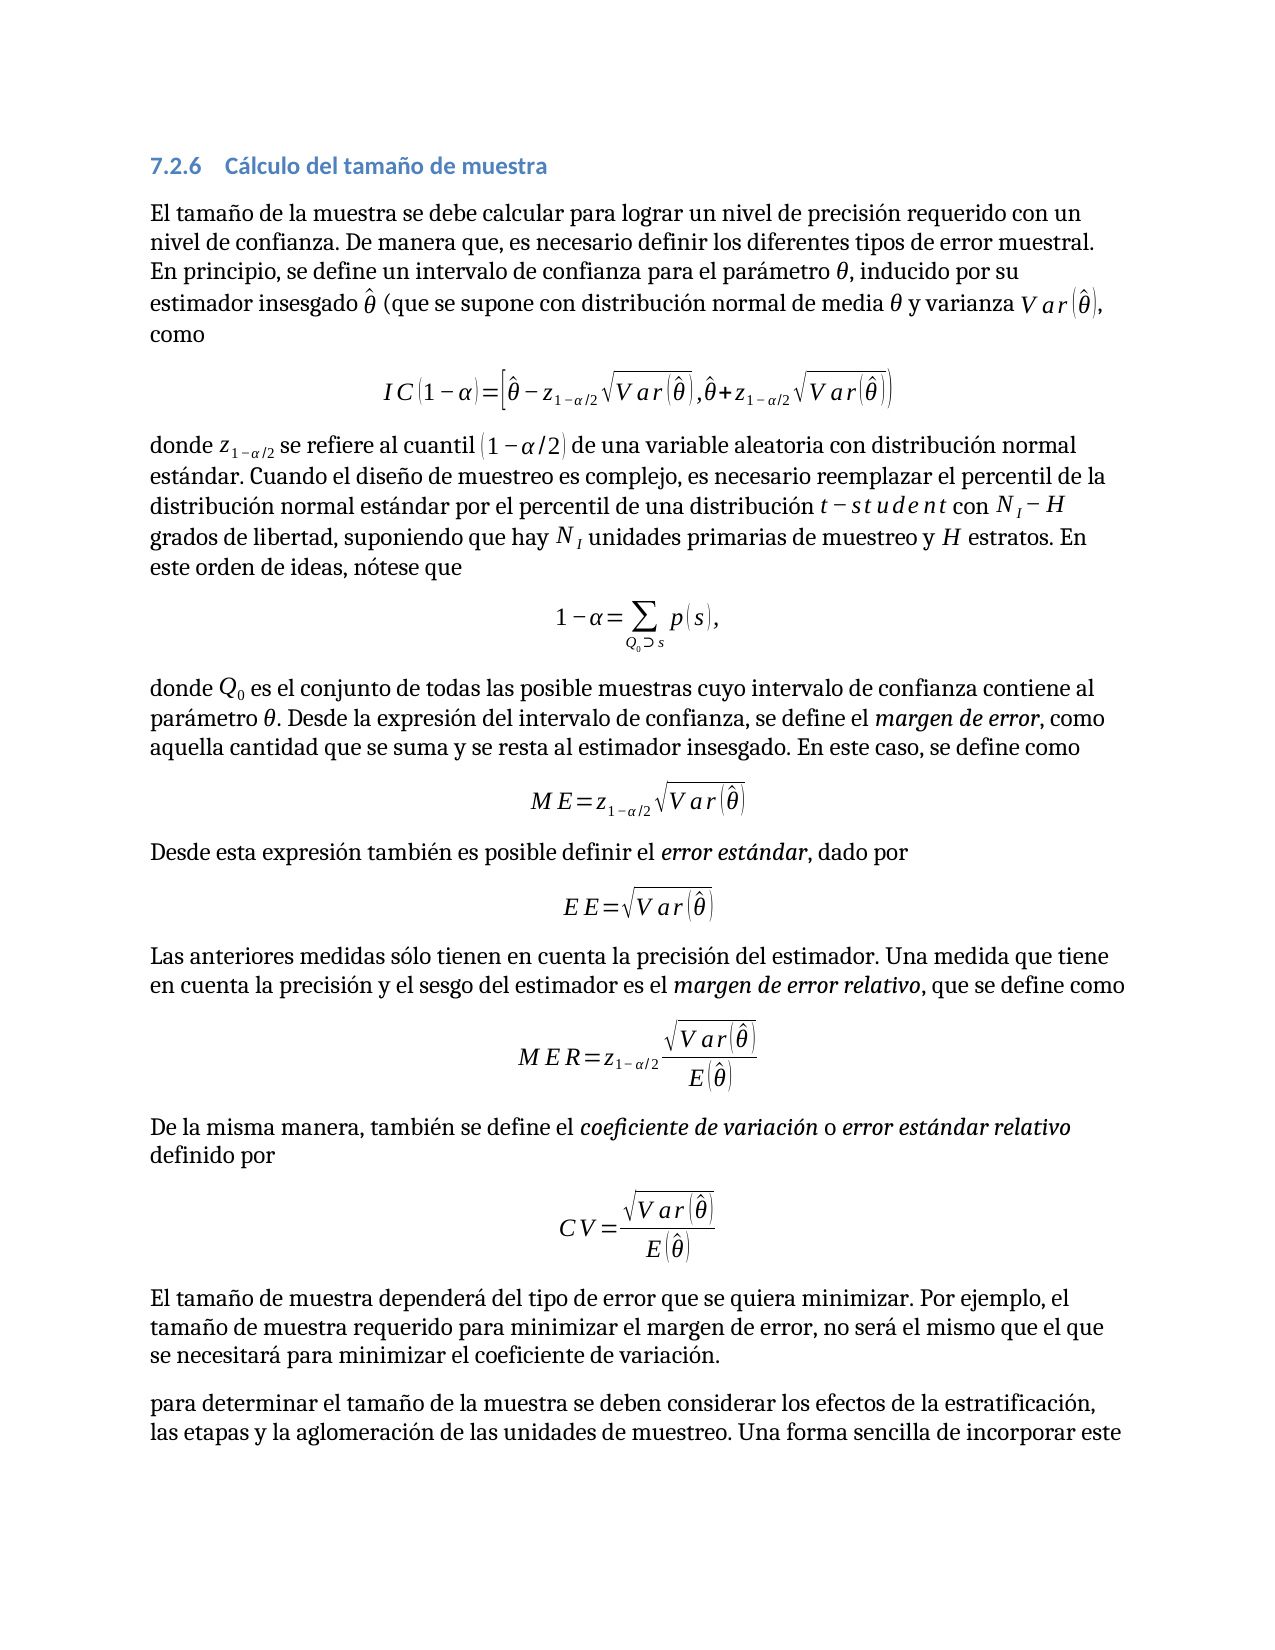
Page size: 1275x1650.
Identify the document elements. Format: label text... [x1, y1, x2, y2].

text Desde esta expresión también es posible definir el error estándar, dado por [150, 838, 1125, 867]
text De la misma manera, también se define el coeficiente de variación o error estándar relativo definido por [150, 1113, 1125, 1170]
subtitle 7.2.6 Cálculo del tamaño de muestra [150, 150, 1125, 181]
text El tamaño de la muestra se debe calcular para lograr un nivel de precisión requerido con un nivel de confianza. De manera que, es necesario definir los diferentes tipos de error muestral. En principio, se define un intervalo de confianza para el parámetro , inducido por su estimador insesgado (que se supone con distribución normal de media y varianza , como [150, 199, 1125, 349]
text Las anteriores medidas sólo tienen en cuenta la precisión del estimador. Una medida que tiene en cuenta la precisión y el sesgo del estimador es el margen de error relativo, que se define como [150, 942, 1125, 999]
text donde es el conjunto de todas las posible muestras cuyo intervalo de confianza contiene al parámetro . Desde la expresión del intervalo de confianza, se define el margen de error, como aquella cantidad que se suma y se resta al estimador insesgado. En este caso, se define como [150, 672, 1125, 761]
text El tamaño de muestra dependerá del tipo de error que se quiera minimizar. Por ejemplo, el tamaño de muestra requerido para minimizar el margen de error, no será el mismo que el que se necesitará para minimizar el coeficiente de variación. [150, 1284, 1125, 1370]
text donde se refiere al cuantil de una variable aleatoria con distribución normal estándar. Cuando el diseño de muestreo es complejo, es necesario reemplazar el percentil de la distribución normal estándar por el percentil de una distribución con grados de libertad, suponiendo que hay unidades primarias de muestreo y estratos. En este orden de ideas, nótese que [150, 430, 1125, 582]
